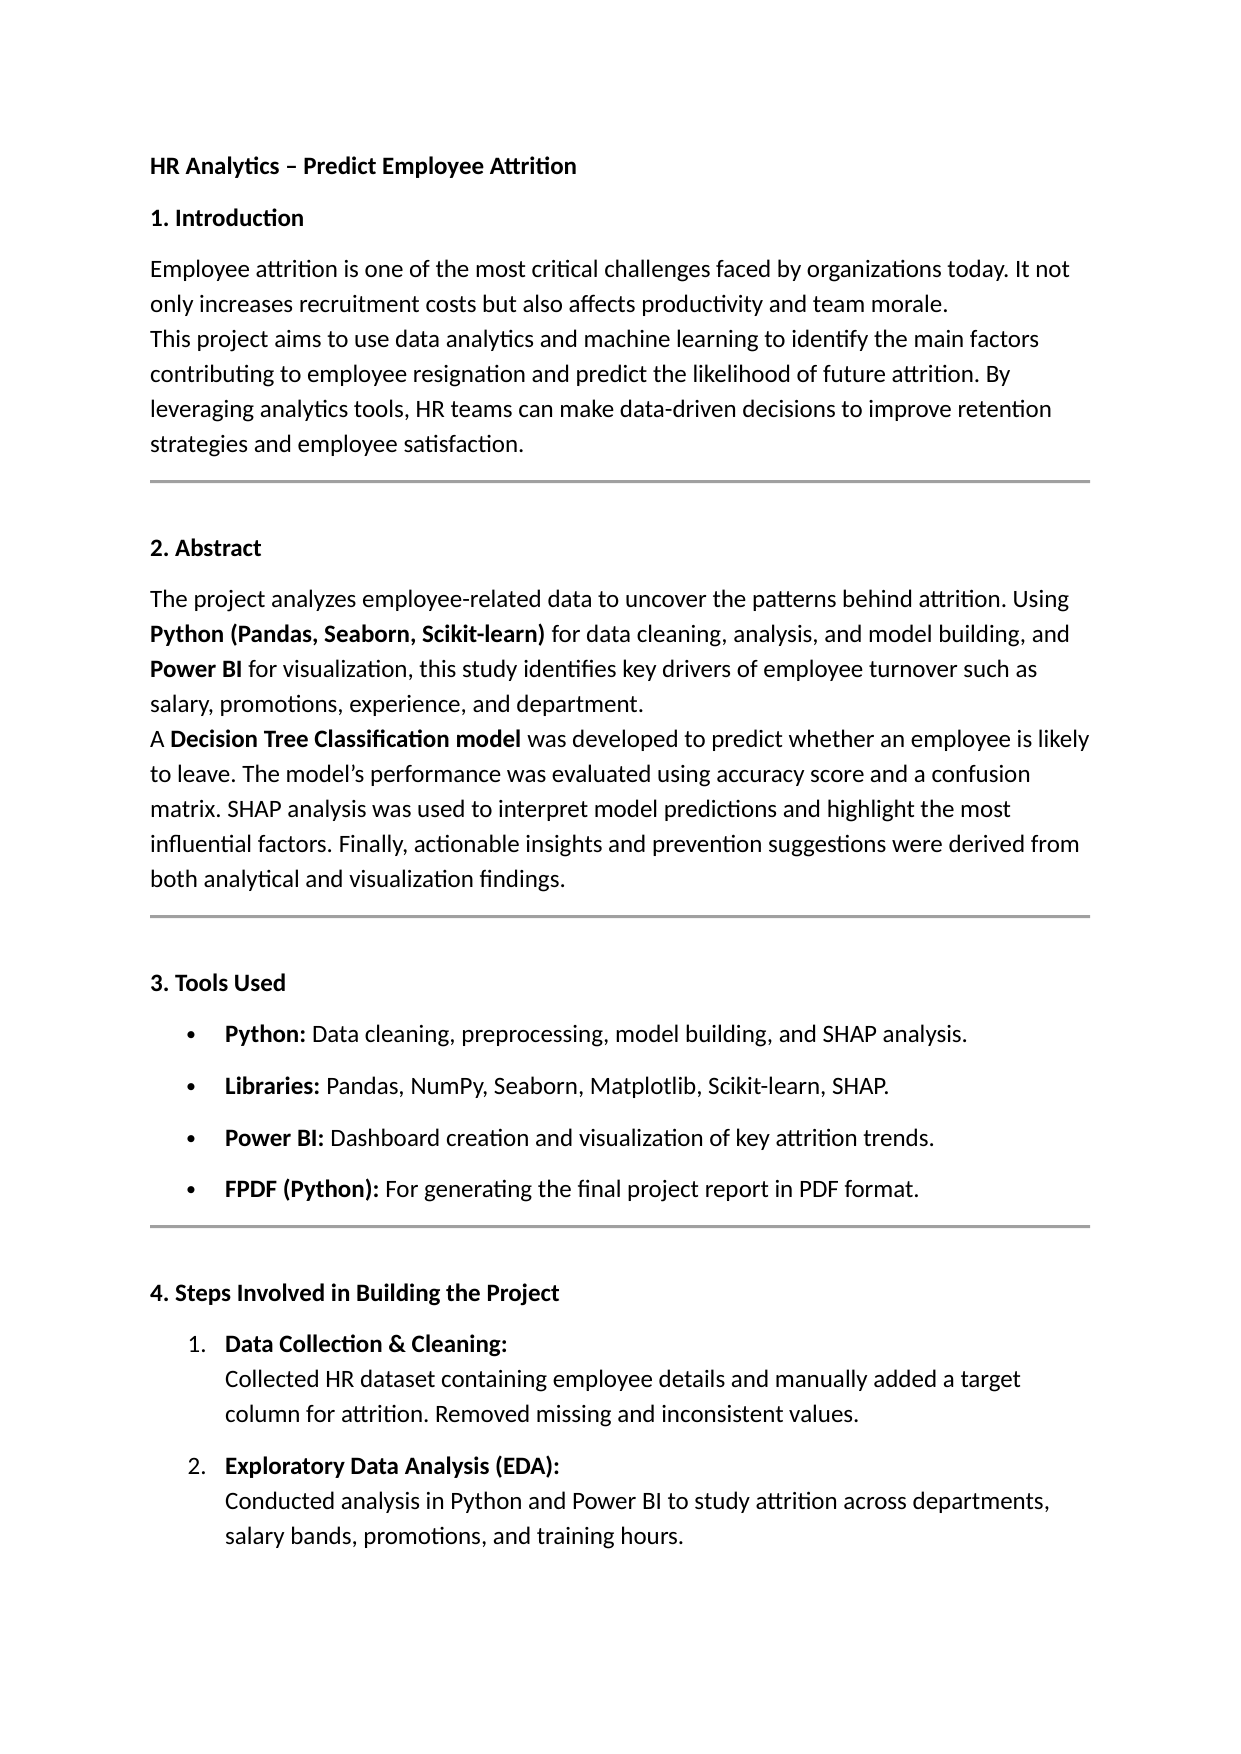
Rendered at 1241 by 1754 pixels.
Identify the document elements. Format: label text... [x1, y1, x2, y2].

text 3. Tools Used [150, 967, 1090, 997]
list Data Collection & Cleaning: Collected HR dataset containing employee details and manually added a target column for attrition. Removed missing and inconsistent values. [187, 1328, 1090, 1429]
text 1. Introduction [150, 202, 1090, 232]
text 4. Steps Involved in Building the Project [150, 1277, 1090, 1307]
text HR Analytics – Predict Employee Attrition [150, 150, 1090, 181]
text 2. Abstract [150, 532, 1090, 562]
list Libraries: Pandas, NumPy, Seaborn, Matplotlib, Scikit-learn, SHAP. [187, 1070, 1090, 1101]
list Power BI: Dashboard creation and visualization of key attrition trends. [187, 1122, 1090, 1152]
list FPDF (Python): For generating the final project report in PDF format. [187, 1173, 1090, 1204]
list Exploratory Data Analysis (EDA): Conducted analysis in Python and Power BI to study attrition across departments, salary bands, promotions, and training hours. [187, 1450, 1090, 1551]
text The project analyzes employee-related data to uncover the patterns behind attrition. Using Python (Pandas, Seaborn, Scikit-learn) for data cleaning, analysis, and model building, and Power BI for visualization, this study identifies key drivers of employee turnover such as salary, promotions, experience, and department. A Decision Tree Classification model was developed to predict whether an employee is likely to leave. The model’s performance was evaluated using accuracy score and a confusion matrix. SHAP analysis was used to interpret model predictions and highlight the most influential factors. Finally, actionable insights and prevention suggestions were derived from both analytical and visualization findings. [150, 583, 1090, 894]
list Python: Data cleaning, preprocessing, model building, and SHAP analysis. [187, 1018, 1090, 1049]
text Employee attrition is one of the most critical challenges faced by organizations today. It not only increases recruitment costs but also affects productivity and team morale. This project aims to use data analytics and machine learning to identify the main factors contributing to employee resignation and predict the likelihood of future attrition. By leveraging analytics tools, HR teams can make data-driven decisions to improve retention strategies and employee satisfaction. [150, 253, 1090, 459]
